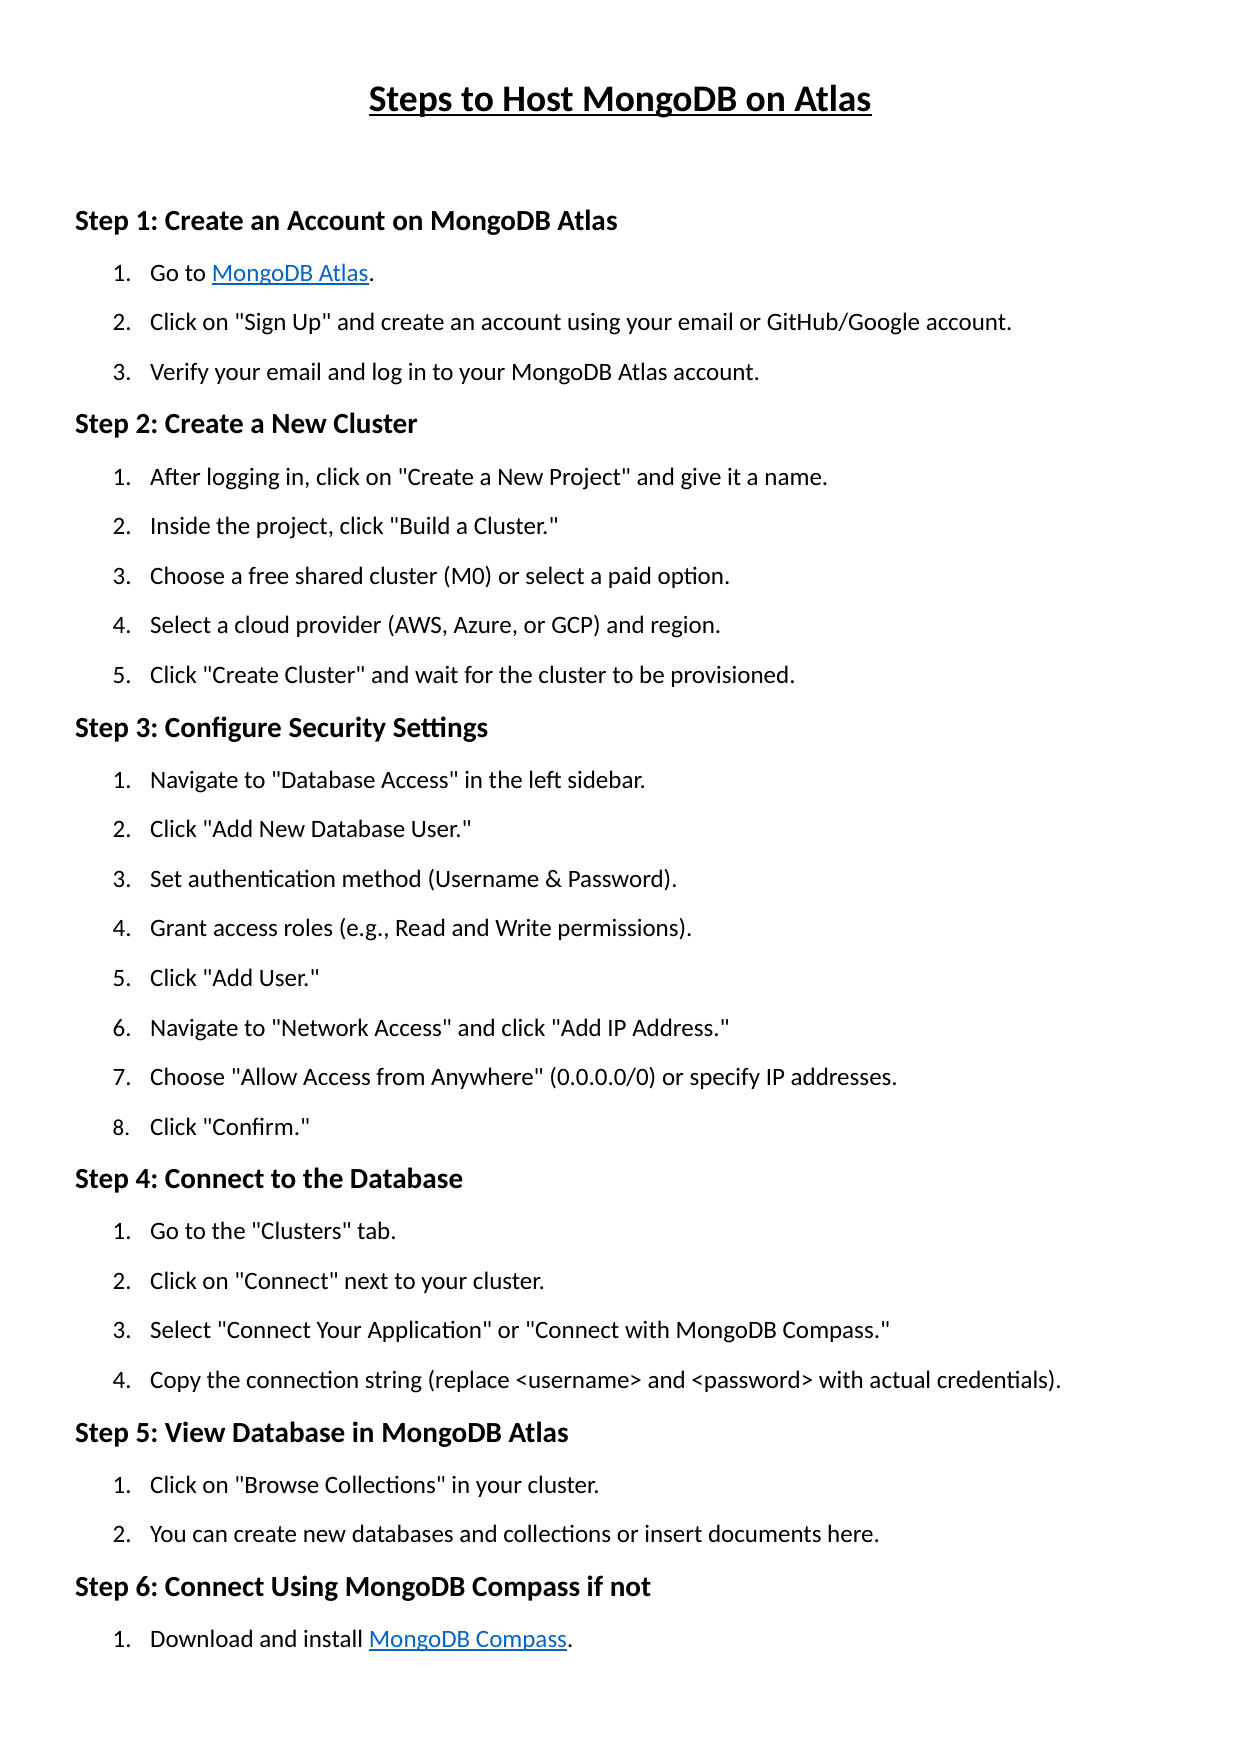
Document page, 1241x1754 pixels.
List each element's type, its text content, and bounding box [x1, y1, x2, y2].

list Verify your email and log in to your MongoDB Atlas account. [112, 356, 1165, 387]
list You can create new databases and collections or insert documents here. [112, 1518, 1165, 1549]
text Step 3: Configure Security Settings [75, 709, 1165, 744]
list Set authentication method (Username & Password). [112, 863, 1165, 893]
text Step 5: View Database in MongoDB Atlas [75, 1414, 1165, 1449]
list Grant access roles (e.g., Read and Write permissions). [112, 912, 1165, 943]
list Choose a free shared cluster (M0) or select a paid option. [112, 560, 1165, 590]
list Click "Add New Database User." [112, 813, 1165, 844]
list Click "Add User." [112, 962, 1165, 993]
list Click "Confirm." [112, 1111, 1165, 1141]
list Click "Create Cluster" and wait for the cluster to be provisioned. [112, 659, 1165, 689]
text Step 4: Connect to the Database [75, 1160, 1165, 1196]
text Step 2: Create a New Cluster [75, 406, 1165, 441]
list Click on "Connect" next to your cluster. [112, 1265, 1165, 1296]
list Choose "Allow Access from Anywhere" (0.0.0.0/0) or specify IP addresses. [112, 1061, 1165, 1092]
list Select "Connect Your Application" or "Connect with MongoDB Compass." [112, 1315, 1165, 1345]
list Navigate to "Network Access" and click "Add IP Address." [112, 1012, 1165, 1042]
list Copy the connection string (replace <username> and <password> with actual credentials). [112, 1364, 1165, 1395]
list Go to the "Clusters" tab. [112, 1216, 1165, 1246]
list Navigate to "Database Access" in the left sidebar. [112, 764, 1165, 794]
text Step 1: Create an Account on MongoDB Atlas [75, 202, 1165, 237]
list After logging in, click on "Create a New Project" and give it a name. [112, 461, 1165, 491]
list Go to MongoDB Atlas. [112, 257, 1165, 287]
text Steps to Host MongoDB on Atlas [75, 75, 1165, 121]
list Select a cloud provider (AWS, Azure, or GCP) and region. [112, 609, 1165, 640]
list Download and install MongoDB Compass. [112, 1623, 1165, 1654]
list Inside the project, click "Build a Cluster." [112, 510, 1165, 541]
list Click on "Sign Up" and create an account using your email or GitHub/Google account. [112, 306, 1165, 337]
text Step 6: Connect Using MongoDB Compass if not [75, 1568, 1165, 1604]
list Click on "Browse Collections" in your cluster. [112, 1469, 1165, 1499]
